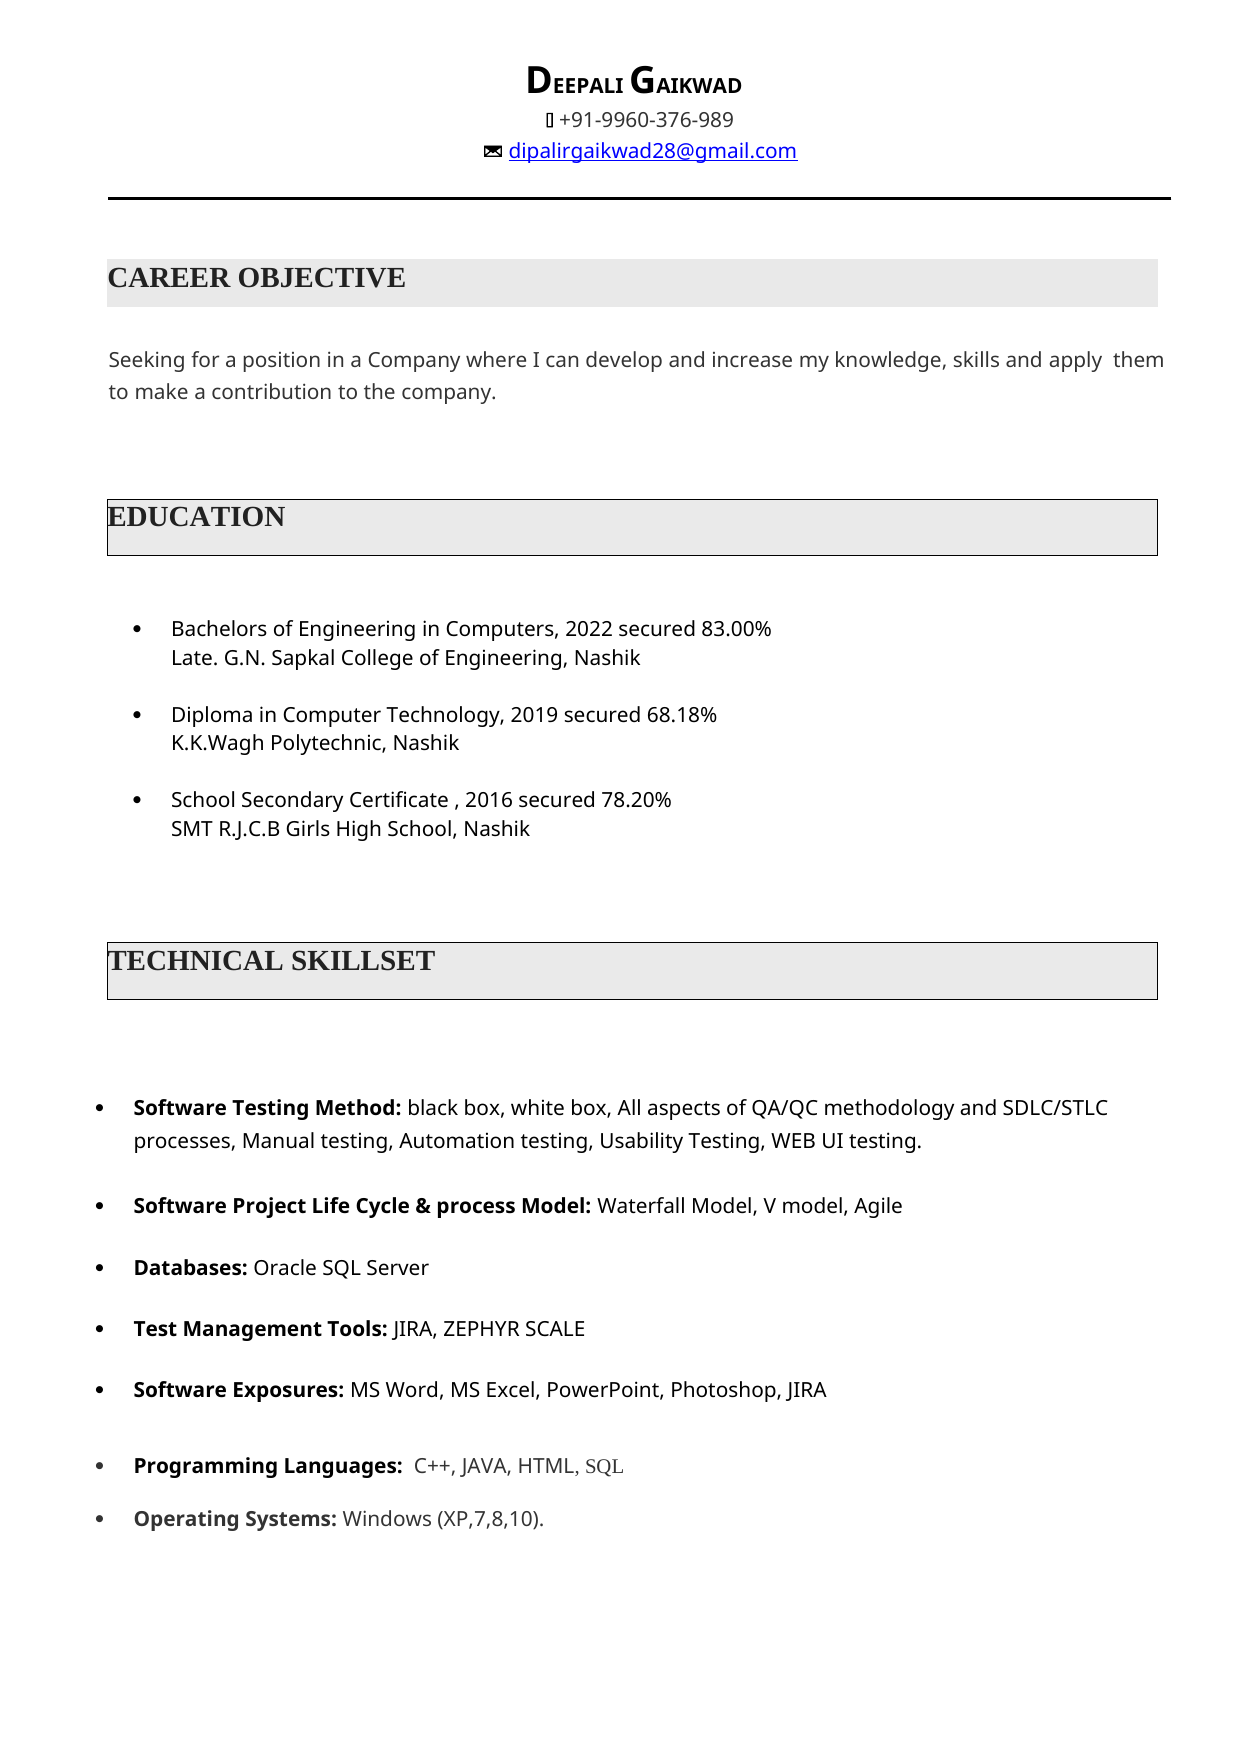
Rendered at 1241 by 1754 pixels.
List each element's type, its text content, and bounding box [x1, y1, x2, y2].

list Programming Languages: C++, JAVA, HTML, SQL [96, 1451, 1171, 1479]
text K.K.Wagh Polytechnic, Nashik [171, 728, 1171, 757]
text dipalirgaikwad28@gmail.com [108, 136, 1171, 164]
text DEEPALI GAIKWAD [96, 53, 1171, 104]
text SMT R.J.C.B Girls High School, Nashik [171, 814, 1171, 842]
list Bachelors of Engineering in Computers, 2022 secured 83.00% [133, 614, 1171, 642]
picture [108, 500, 1157, 555]
list Databases: Oracle SQL Server [96, 1253, 1171, 1281]
picture [108, 943, 1157, 999]
text Late. G.N. Sapkal College of Engineering, Nashik [171, 643, 1171, 671]
list Operating Systems: Windows (XP,7,8,10). [96, 1504, 1171, 1532]
text +91-9960-376-989 [108, 105, 1171, 133]
list School Secondary Certificate , 2016 secured 78.20% [133, 785, 1171, 814]
text Seeking for a position in a Company where I can develop and increase my knowledge, skills and apply them to make a contribution to the company. [108, 345, 1171, 405]
picture [107, 259, 1158, 307]
list Software Project Life Cycle & process Model: Waterfall Model, V model, Agile [96, 1191, 1171, 1220]
list Test Management Tools: JIRA, ZEPHYR SCALE [96, 1314, 1171, 1342]
list Software Exposures: MS Word, MS Excel, PowerPoint, Photoshop, JIRA [96, 1375, 1171, 1404]
list Diploma in Computer Technology, 2019 secured 68.18% [133, 700, 1171, 728]
list Software Testing Method: black box, white box, All aspects of QA/QC methodology and SDLC/STLC processes, Manual testing, Automation testing, Usability Testing, WEB UI testing. [96, 1093, 1171, 1154]
